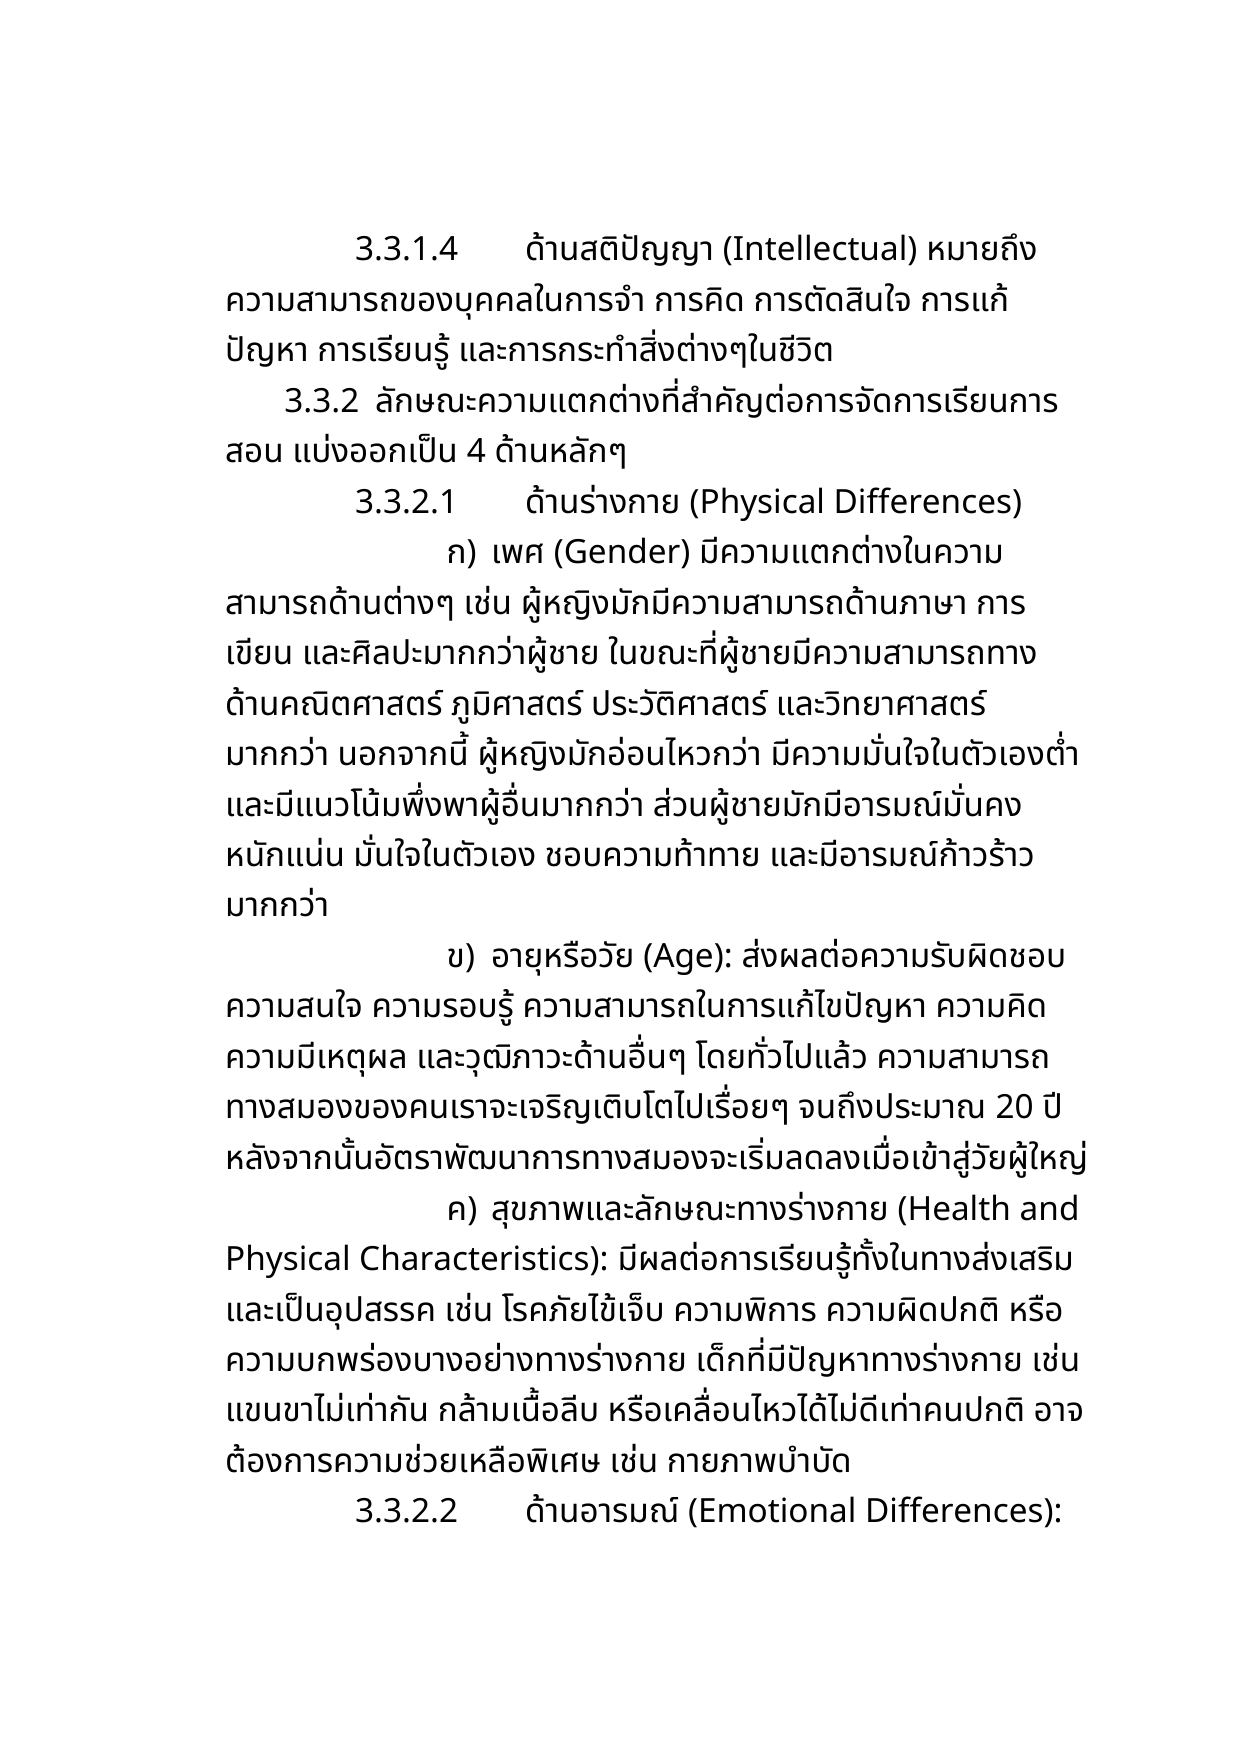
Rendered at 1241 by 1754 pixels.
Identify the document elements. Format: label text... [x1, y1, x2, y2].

subtitle ด้านอารมณ์ (Emotional Differences): [225, 1487, 1090, 1538]
subtitle เพศ (Gender) มีความแตกต่างในความสามารถด้านต่างๆ เช่น ผู้หญิงมักมีความสามารถด้านภาษา การเขียน และศิลปะมากกว่าผู้ชาย ในขณะที่ผู้ชายมีความสามารถทางด้านคณิตศาสตร์ ภูมิศาสตร์ ประวัติศาสตร์ และวิทยาศาสตร์มากกว่า นอกจากนี้ ผู้หญิงมักอ่อนไหวกว่า มีความมั่นใจในตัวเองต่ำ และมีแนวโน้มพึ่งพาผู้อื่นมากกว่า ส่วนผู้ชายมักมีอารมณ์มั่นคง หนักแน่น มั่นใจในตัวเอง ชอบความท้าทาย และมีอารมณ์ก้าวร้าวมากกว่า [225, 528, 1090, 932]
subtitle ด้านร่างกาย (Physical Differences) [225, 478, 1090, 528]
subtitle ลักษณะความแตกต่างที่สำคัญต่อการจัดการเรียนการสอน แบ่งออกเป็น 4 ด้านหลักๆ [225, 376, 1090, 478]
subtitle อายุหรือวัย (Age): ส่งผลต่อความรับผิดชอบ ความสนใจ ความรอบรู้ ความสามารถในการแก้ไขปัญหา ความคิด ความมีเหตุผล และวุฒิภาวะด้านอื่นๆ โดยทั่วไปแล้ว ความสามารถทางสมองของคนเราจะเจริญเติบโตไปเรื่อยๆ จนถึงประมาณ 20 ปี หลังจากนั้นอัตราพัฒนาการทางสมองจะเริ่มลดลงเมื่อเข้าสู่วัยผู้ใหญ่ [225, 932, 1090, 1184]
subtitle สุขภาพและลักษณะทางร่างกาย (Health and Physical Characteristics): มีผลต่อการเรียนรู้ทั้งในทางส่งเสริมและเป็นอุปสรรค เช่น โรคภัยไข้เจ็บ ความพิการ ความผิดปกติ หรือความบกพร่องบางอย่างทางร่างกาย เด็กที่มีปัญหาทางร่างกาย เช่น แขนขาไม่เท่ากัน กล้ามเนื้อลีบ หรือเคลื่อนไหวได้ไม่ดีเท่าคนปกติ อาจต้องการความช่วยเหลือพิเศษ เช่น กายภาพบำบัด [225, 1184, 1090, 1487]
subtitle ด้านสติปัญญา (Intellectual) หมายถึง ความสามารถของบุคคลในการจำ การคิด การตัดสินใจ การแก้ปัญหา การเรียนรู้ และการกระทำสิ่งต่างๆในชีวิต [225, 225, 1090, 376]
